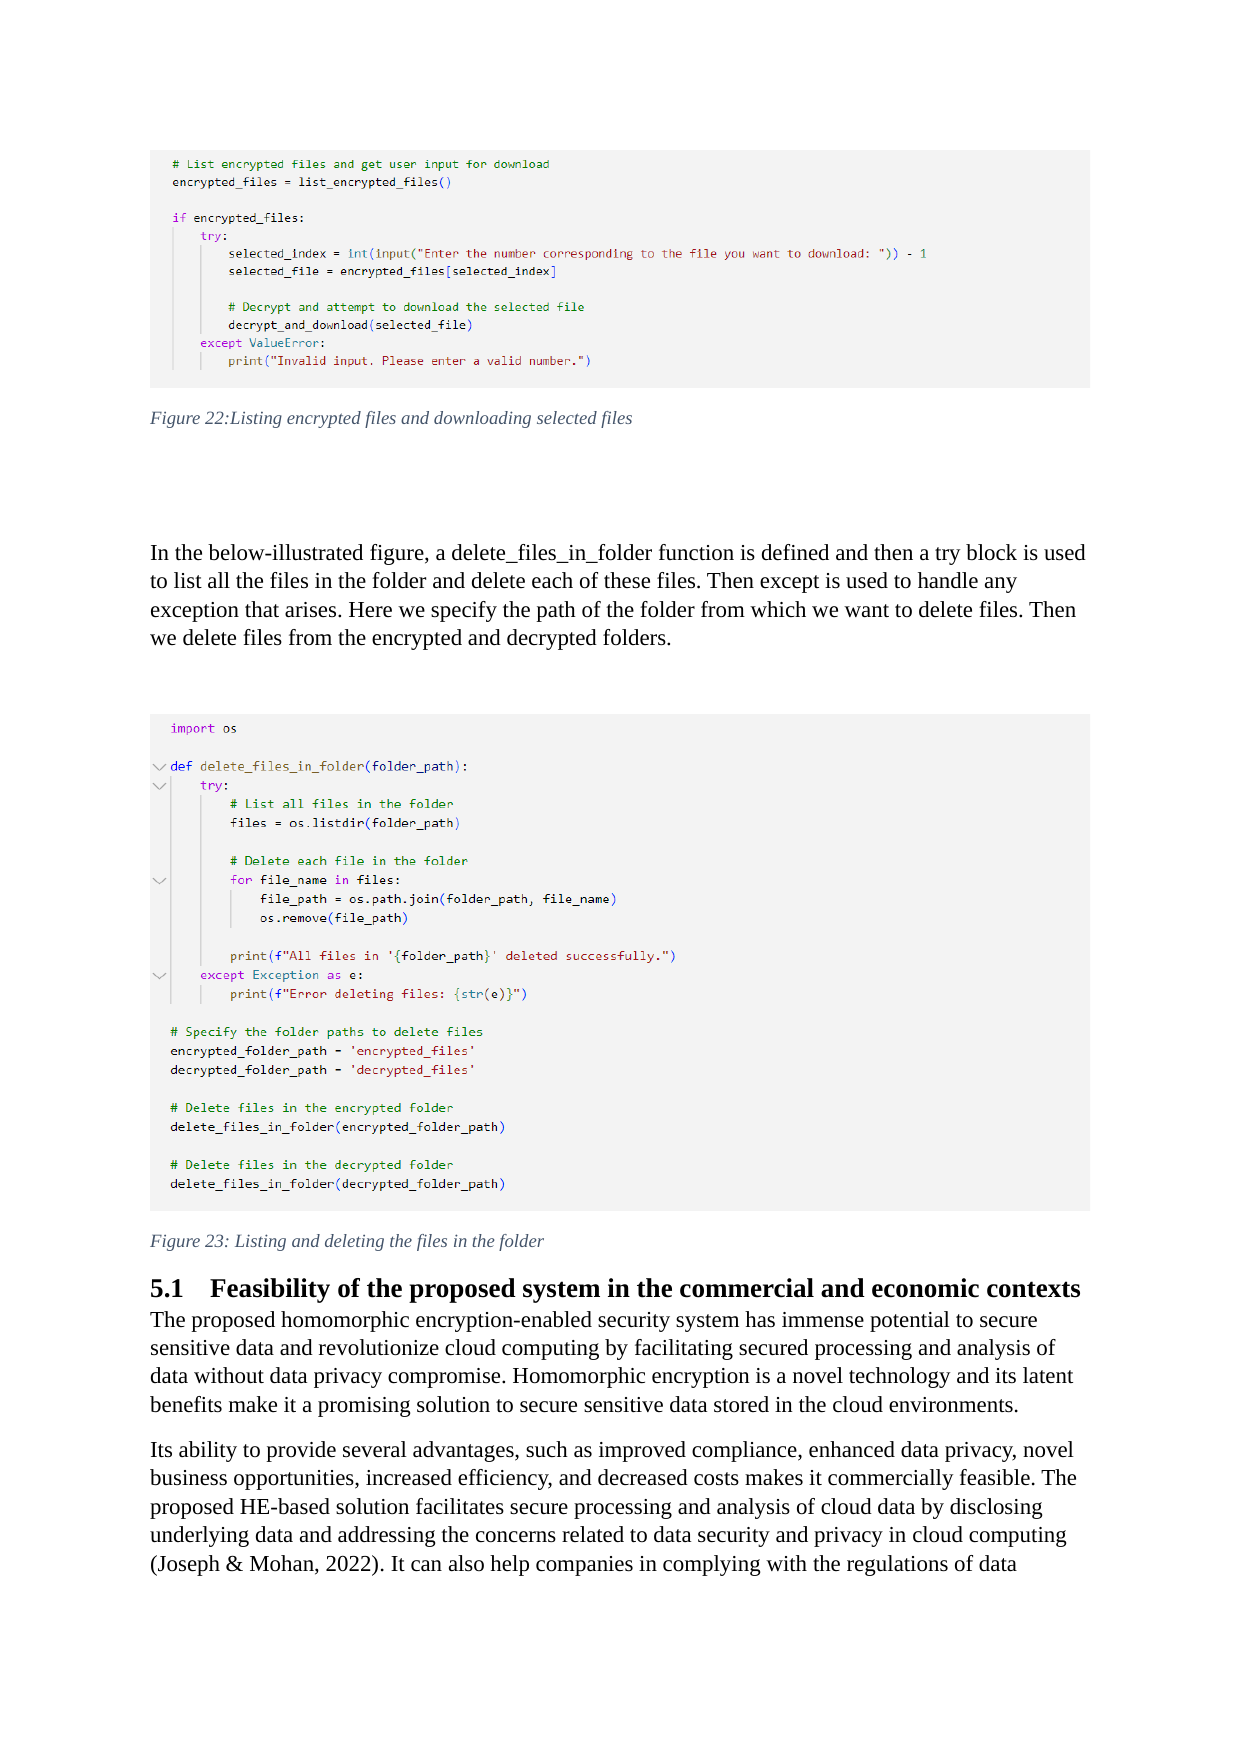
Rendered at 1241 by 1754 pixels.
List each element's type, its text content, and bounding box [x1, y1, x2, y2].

text The proposed homomorphic encryption-enabled security system has immense potential to secure sensitive data and revolutionize cloud computing by facilitating secured processing and analysis of data without data privacy compromise. Homomorphic encryption is a novel technology and its latent benefits make it a promising solution to secure sensitive data stored in the cloud environments. [150, 1306, 1090, 1417]
text In the below-illustrated figure, a delete_files_in_folder function is defined and then a try block is used to list all the files in the folder and delete each of these files. Then except is used to handle any exception that arises. Here we specify the path of the folder from which we want to delete files. Then we delete files from the encrypted and decrypted folders. [150, 539, 1090, 651]
picture [150, 150, 1091, 388]
picture [150, 714, 1091, 1211]
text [150, 1436, 1090, 1576]
subtitle Feasibility of the proposed system in the commercial and economic contexts [150, 1272, 1090, 1303]
